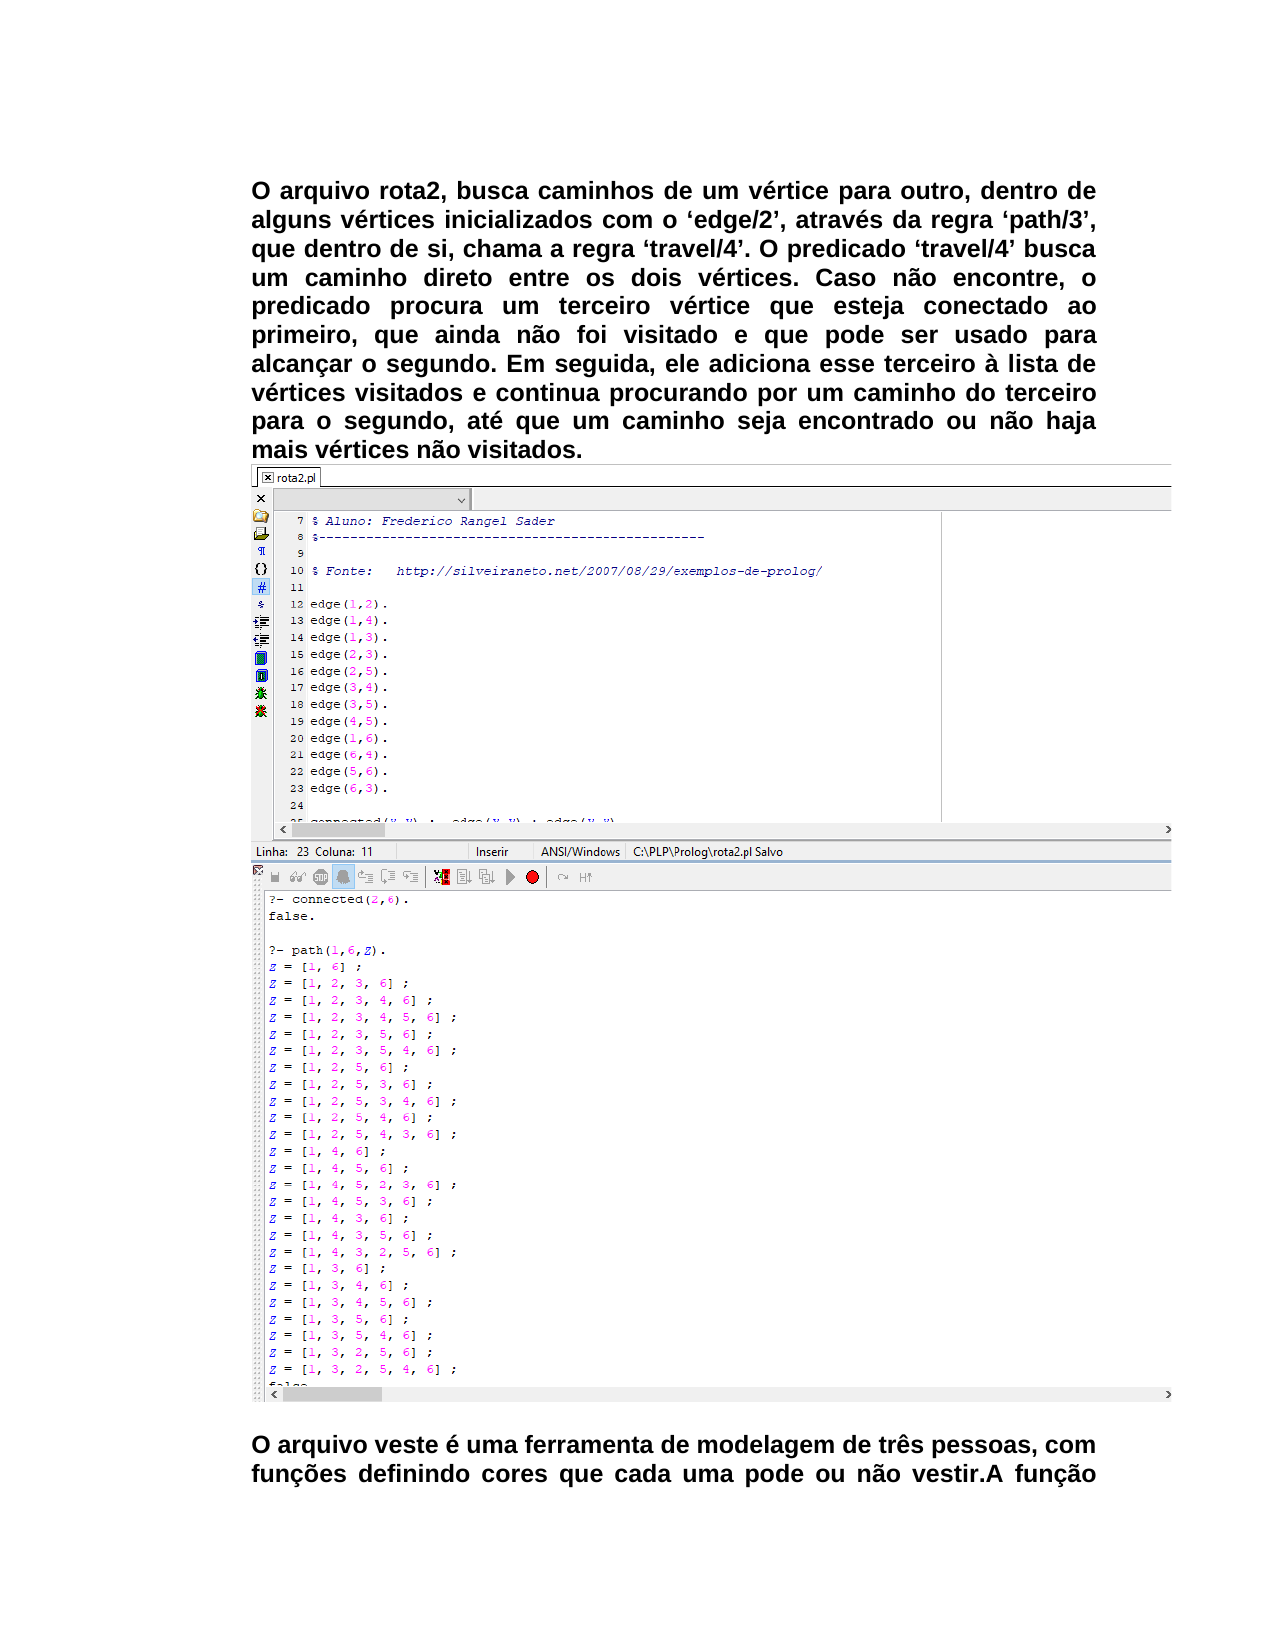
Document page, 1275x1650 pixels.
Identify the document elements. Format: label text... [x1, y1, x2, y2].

text O arquivo rota2, busca caminhos de um vértice para outro, dentro de alguns vértices inicializados com o ‘edge/2’, através da regra ‘path/3’, que dentro de si, chama a regra ‘travel/4’. O predicado ‘travel/4’ busca um caminho direto entre os dois vértices. Caso não encontre, o predicado procura um terceiro vértice que esteja conectado ao primeiro, que ainda não foi visitado e que pode ser usado para alcançar o segundo. Em seguida, ele adiciona esse terceiro à lista de vértices visitados e continua procurando por um caminho do terceiro para o segundo, até que um caminho seja encontrado ou não haja mais vértices não visitados. [251, 176, 1098, 463]
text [251, 1430, 1098, 1488]
picture [251, 463, 1172, 1402]
